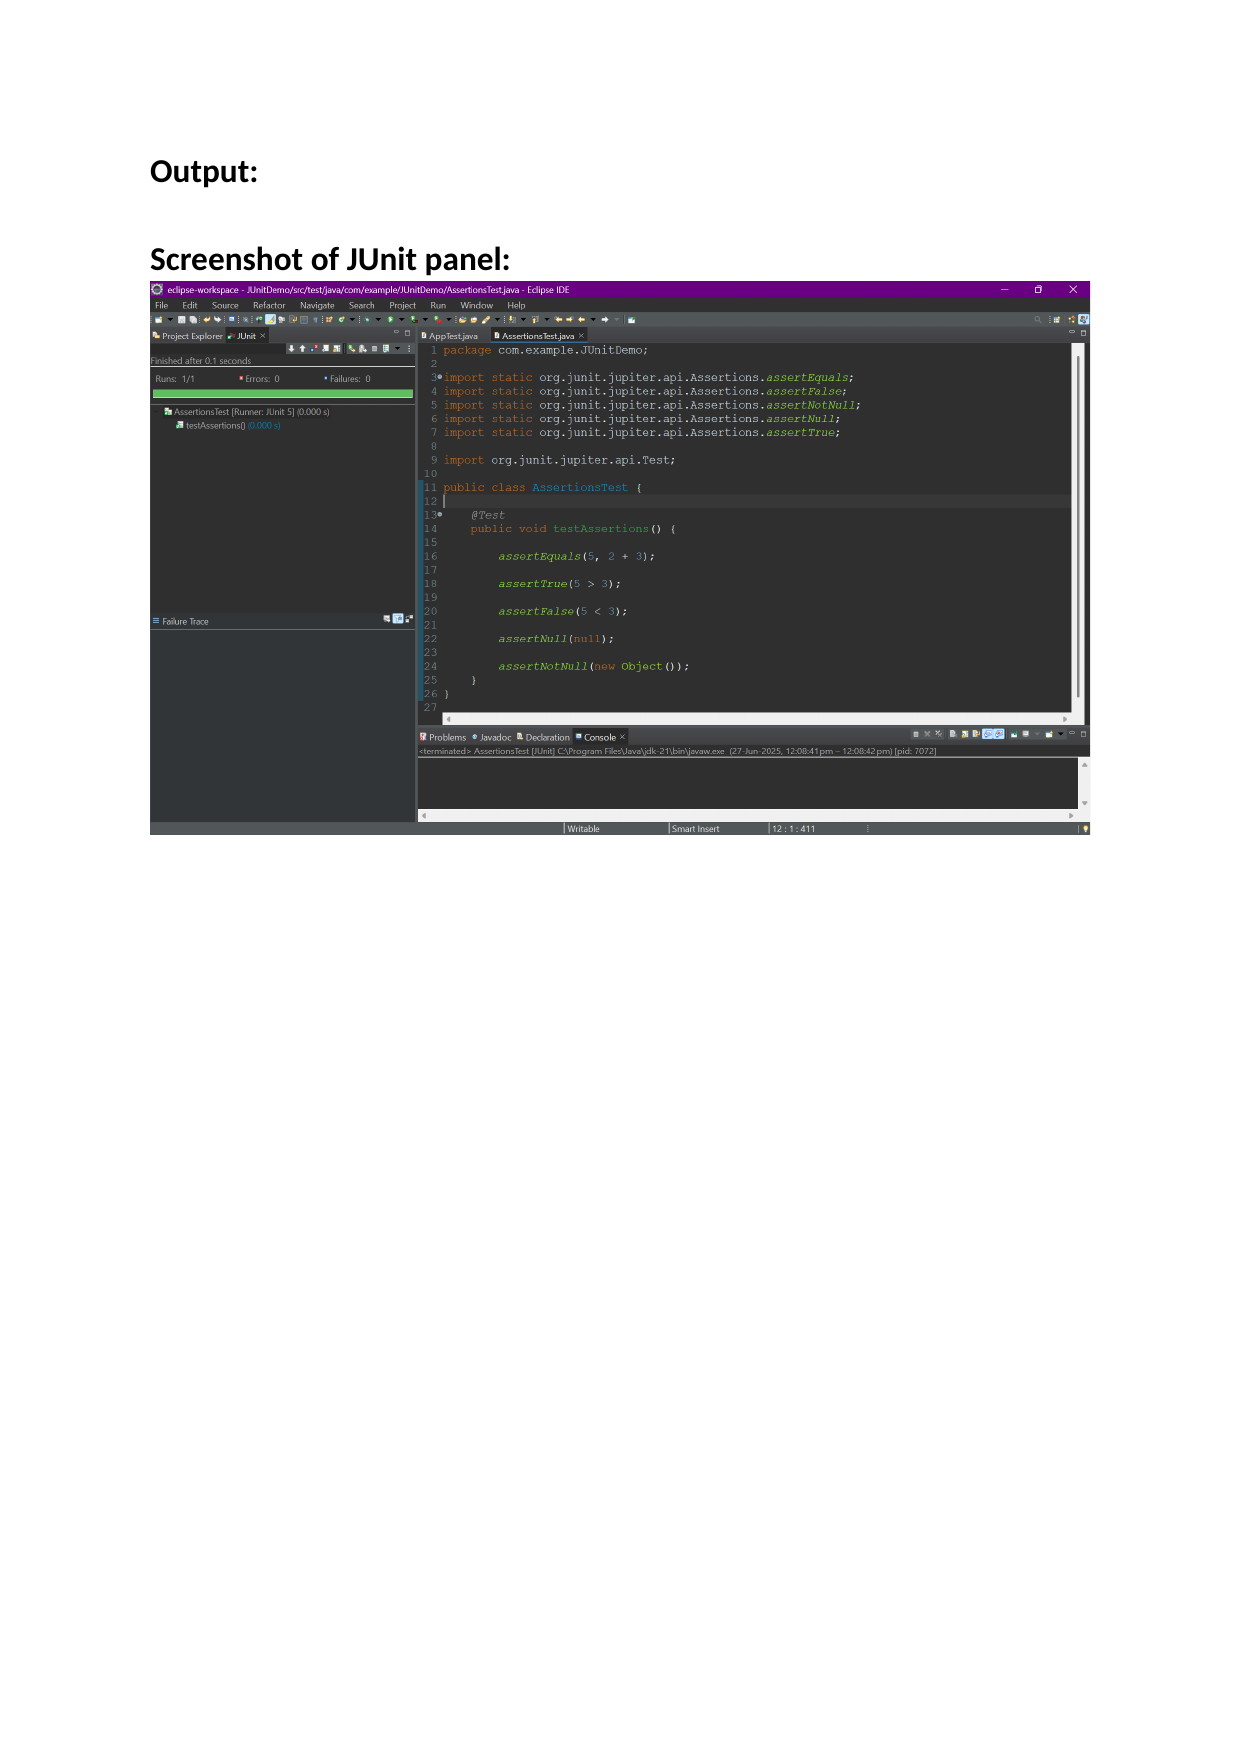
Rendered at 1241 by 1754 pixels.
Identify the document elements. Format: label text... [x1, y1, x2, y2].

text Screenshot of JUnit panel: [150, 238, 1090, 279]
text Output: [150, 150, 1090, 191]
picture [150, 281, 1091, 835]
